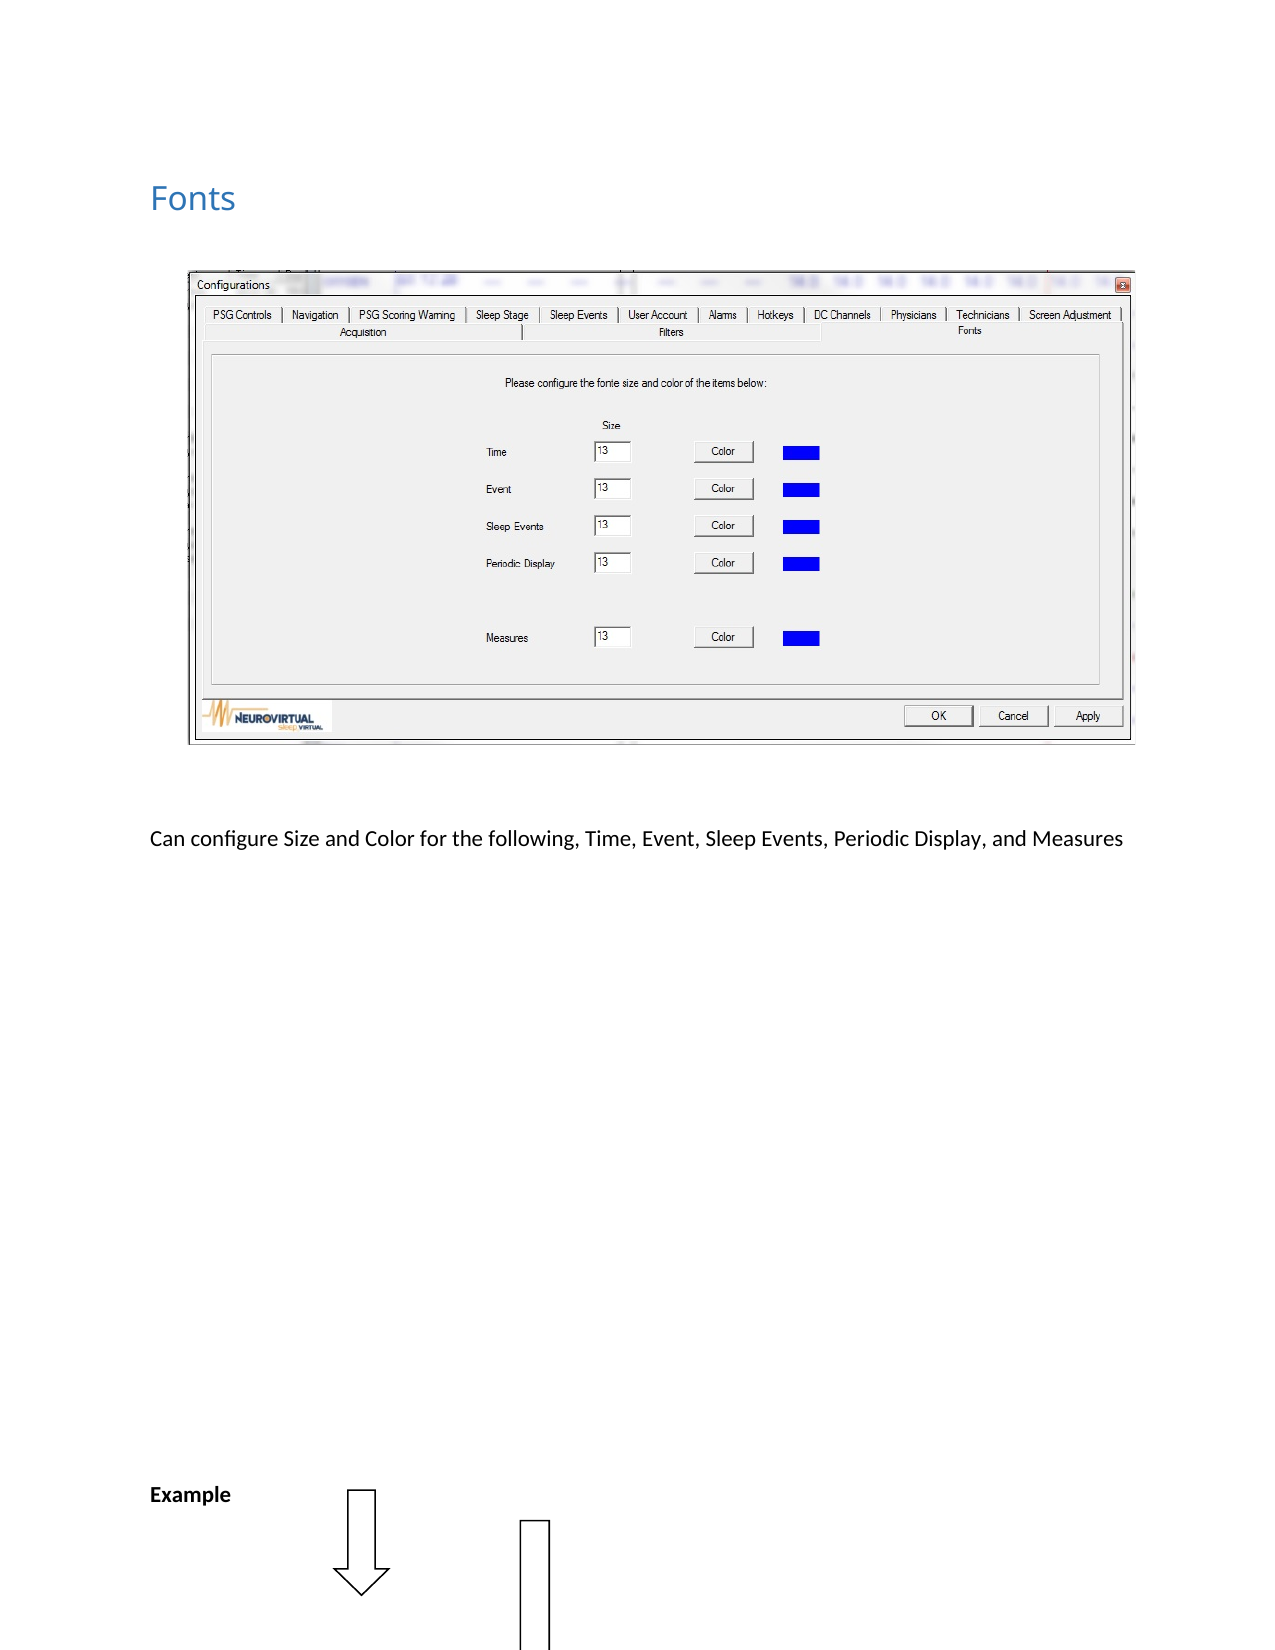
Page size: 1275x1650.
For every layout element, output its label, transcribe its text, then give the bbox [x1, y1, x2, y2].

text Can configure Size and Color for the following, Time, Event, Sleep Events, Periodic Display, and Measures [150, 824, 1125, 852]
picture [187, 270, 1135, 745]
subtitle Fonts [150, 175, 1125, 220]
text Example [150, 1480, 1125, 1508]
